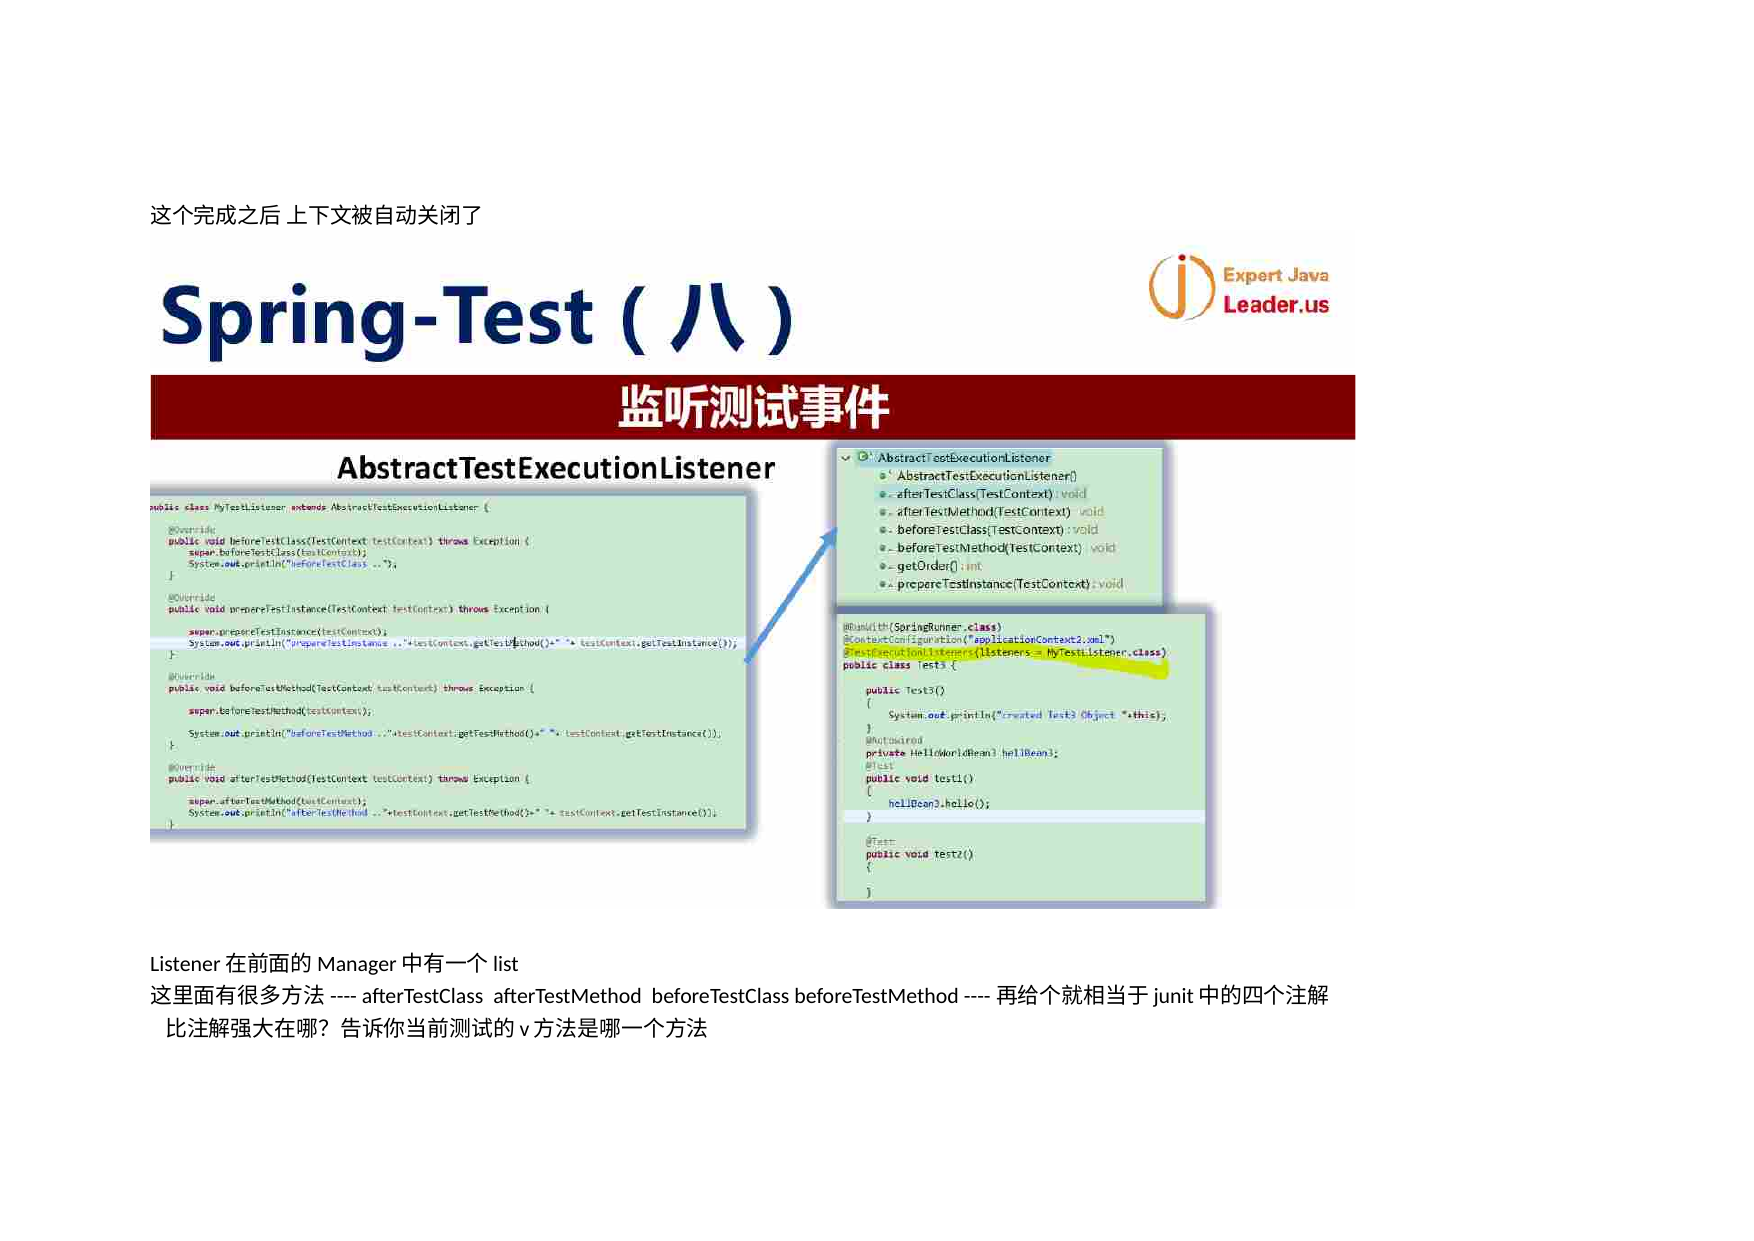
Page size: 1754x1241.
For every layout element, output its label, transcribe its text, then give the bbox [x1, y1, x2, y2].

text 这里面有很多方法 ---- afterTestClass afterTestMethod beforeTestClass beforeTestMethod ---- 再给个就相当于junit中的四个注解 [150, 978, 1604, 1010]
text Listener在前面的Manager中有一个list [150, 945, 1604, 978]
picture [150, 230, 1356, 909]
text 比注解强大在哪？告诉你当前测试的v方法是哪一个方法 [150, 1010, 1604, 1043]
text 这个完成之后 上下文被自动关闭了 [150, 198, 1604, 230]
